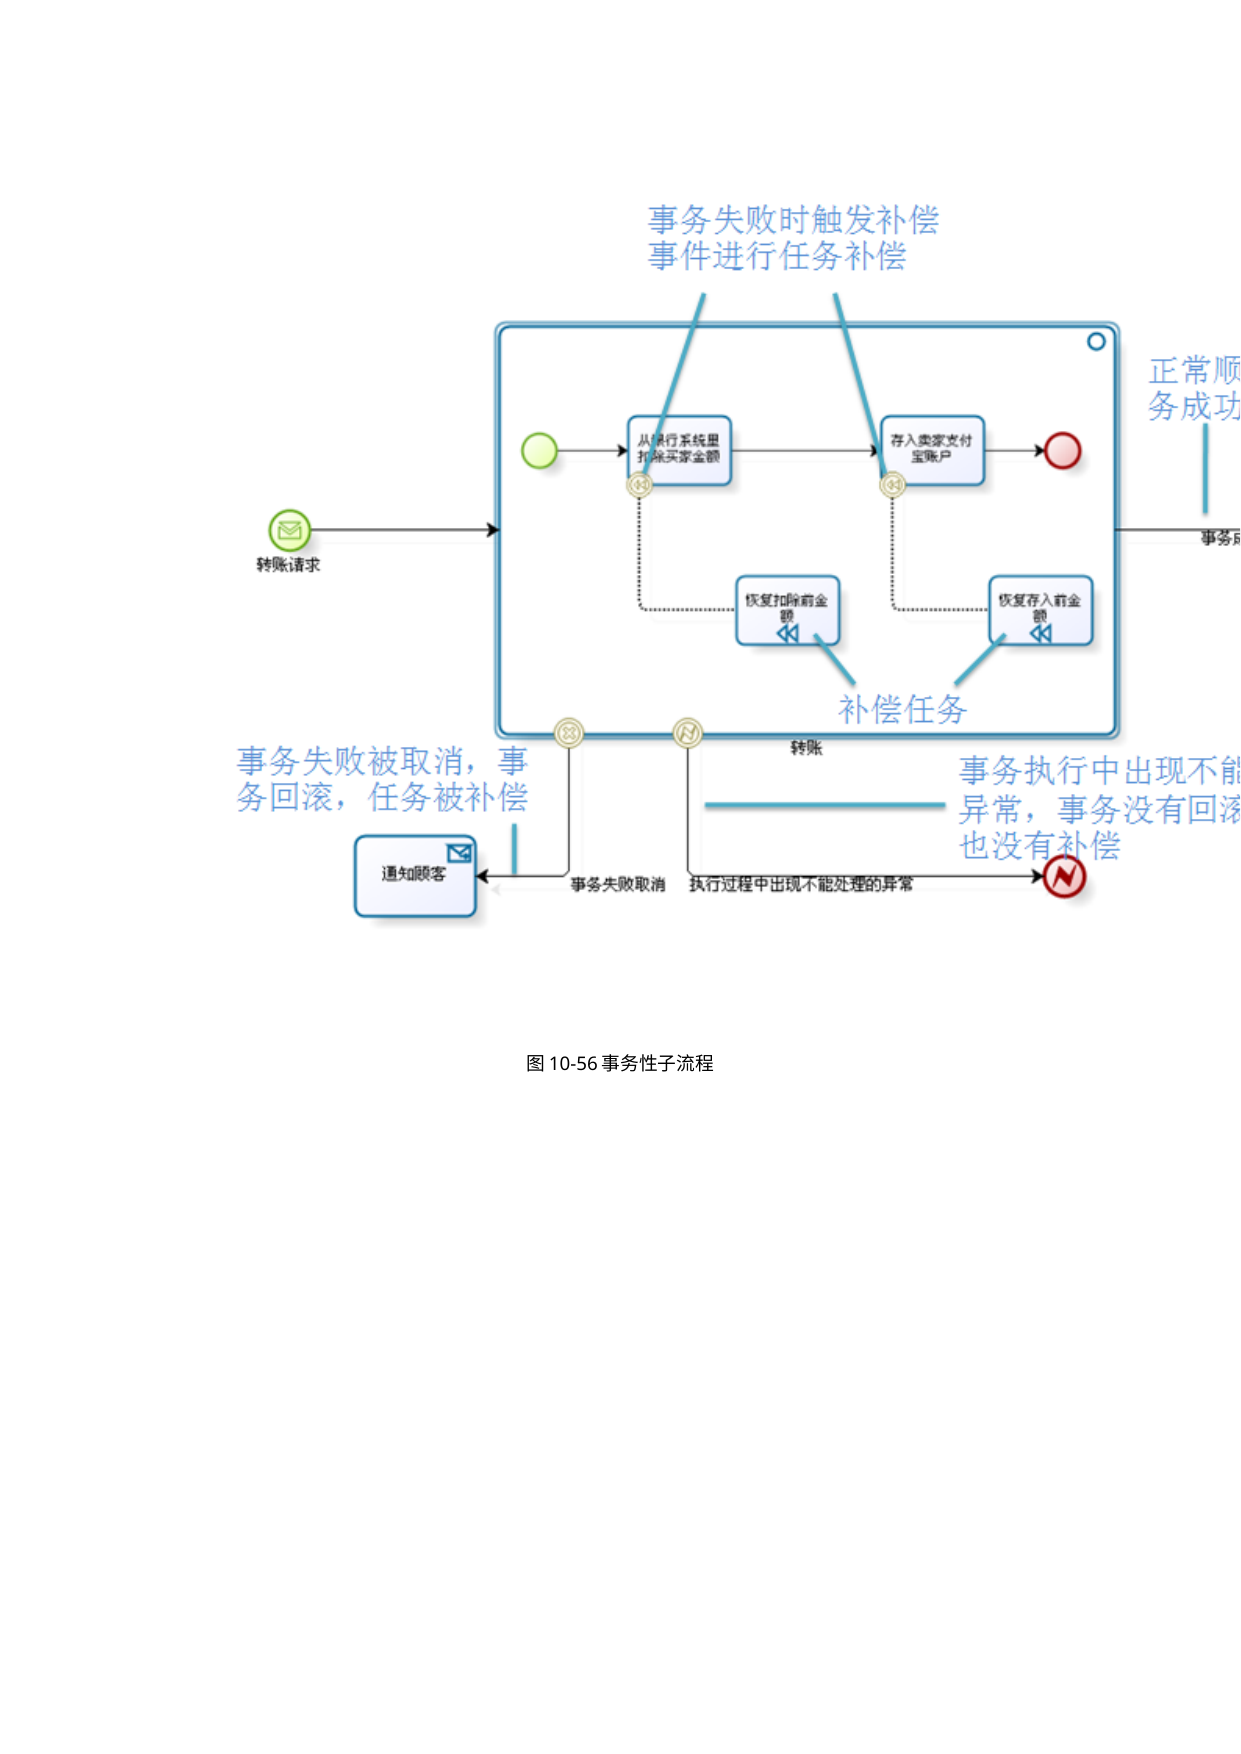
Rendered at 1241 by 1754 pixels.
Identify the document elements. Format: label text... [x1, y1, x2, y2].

picture [187, 162, 1241, 987]
text 图10-56事务性子流程 [187, 1046, 1053, 1078]
